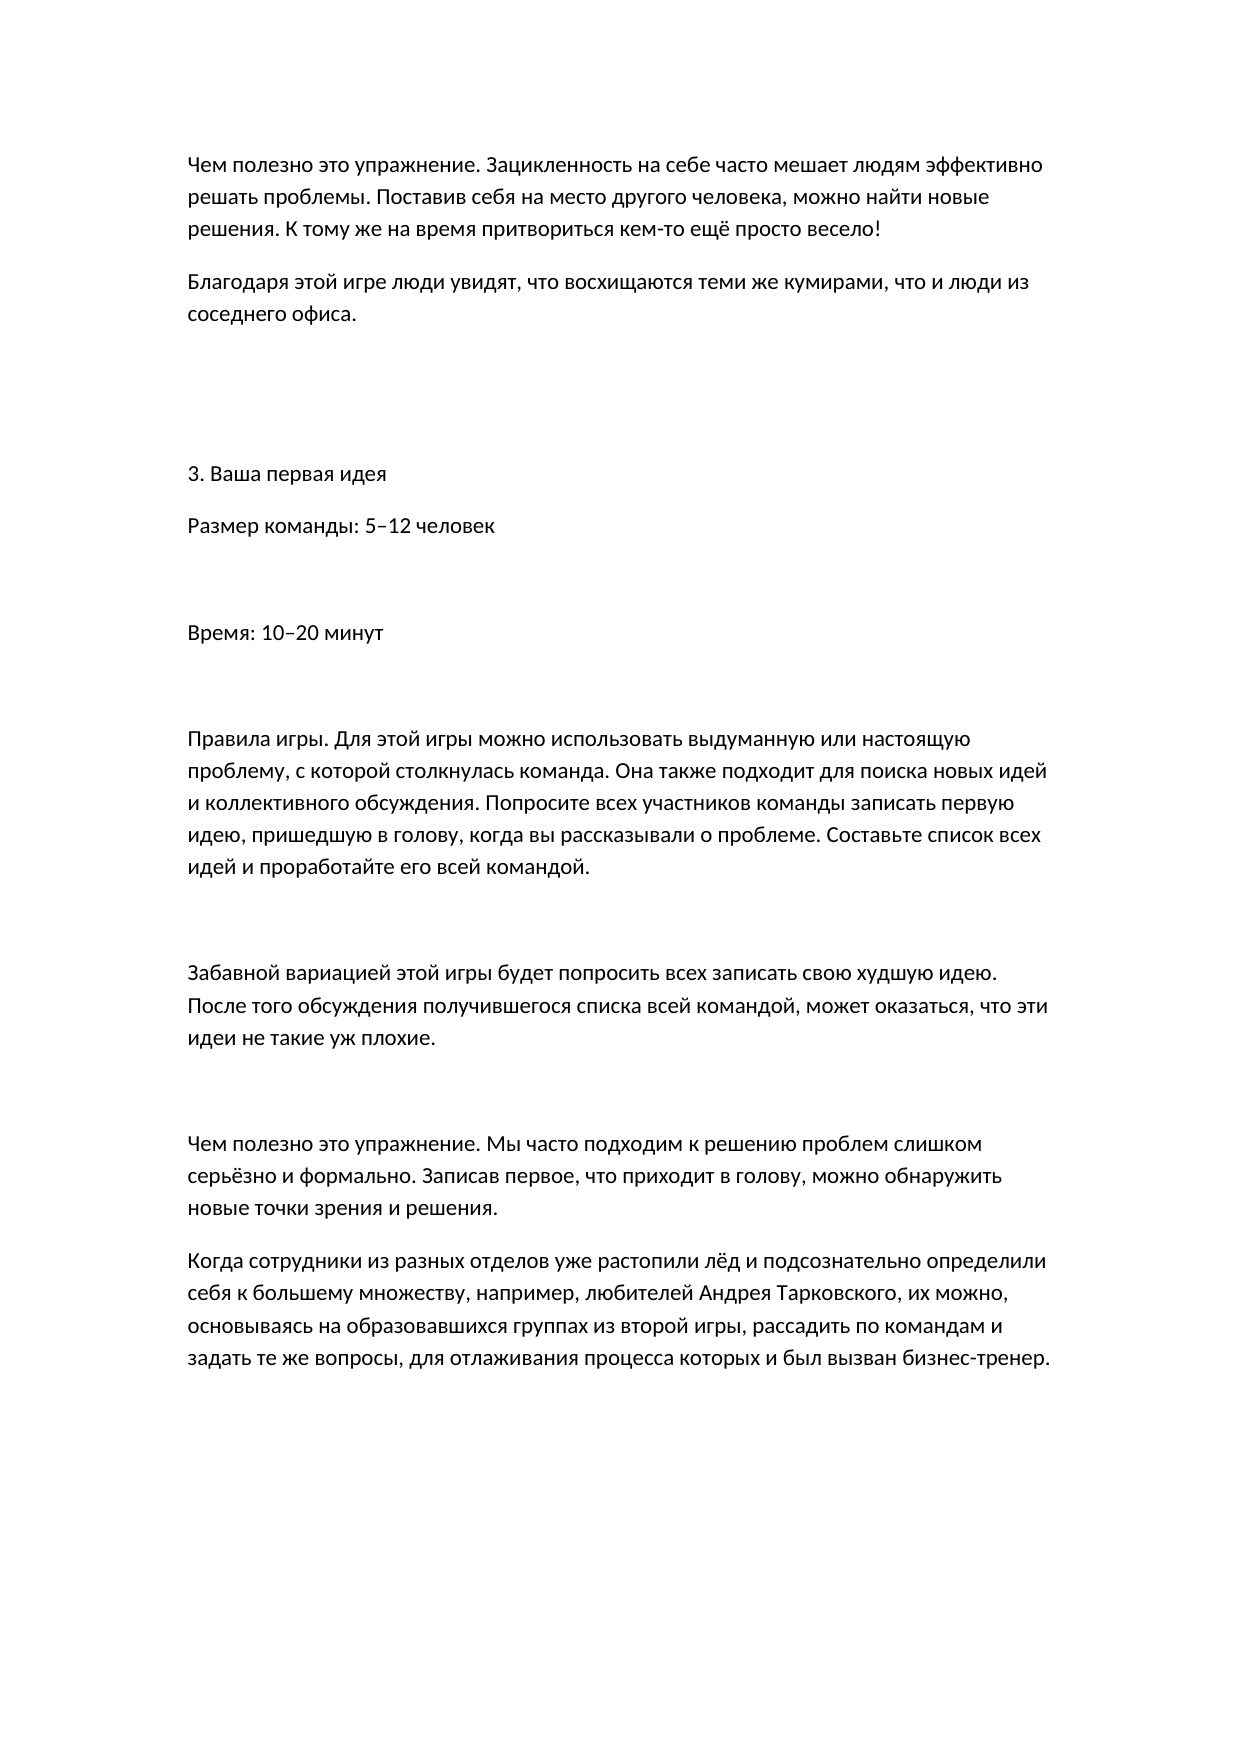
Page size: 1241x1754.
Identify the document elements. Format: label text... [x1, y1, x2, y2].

text Время: 10–20 минут [187, 618, 1053, 646]
text Правила игры. Для этой игры можно использовать выдуманную или настоящую проблему, с которой столкнулась команда. Она также подходит для поиска новых идей и коллективного обсуждения. Попросите всех участников команды записать первую идею, пришедшую в голову, когда вы рассказывали о проблеме. Составьте список всех идей и проработайте его всей командой. [187, 724, 1053, 881]
text Чем полезно это упражнение. Зацикленность на себе часто мешает людям эффективно решать проблемы. Поставив себя на место другого человека, можно найти новые решения. К тому же на время притвориться кем-то ещё просто весело! [187, 150, 1053, 242]
text Размер команды: 5–12 человек [187, 512, 1053, 540]
text Благодаря этой игре люди увидят, что восхищаются теми же кумирами, что и люди из соседнего офиса. [187, 267, 1053, 328]
text 3. Ваша первая идея [187, 459, 1053, 487]
text Забавной вариацией этой игры будет попросить всех записать свою худшую идею. После того обсуждения получившегося списка всей командой, может оказаться, что эти идеи не такие уж плохие. [187, 958, 1053, 1051]
text Чем полезно это упражнение. Мы часто подходим к решению проблем слишком серьёзно и формально. Записав первое, что приходит в голову, можно обнаружить новые точки зрения и решения. [187, 1129, 1053, 1221]
text Когда сотрудники из разных отделов уже растопили лёд и подсознательно определили себя к большему множеству, например, любителей Андрея Тарковского, их можно, основываясь на образовавшихся группах из второй игры, рассадить по командам и задать те же вопросы, для отлаживания процесса которых и был вызван бизнес-тренер. [187, 1246, 1053, 1371]
